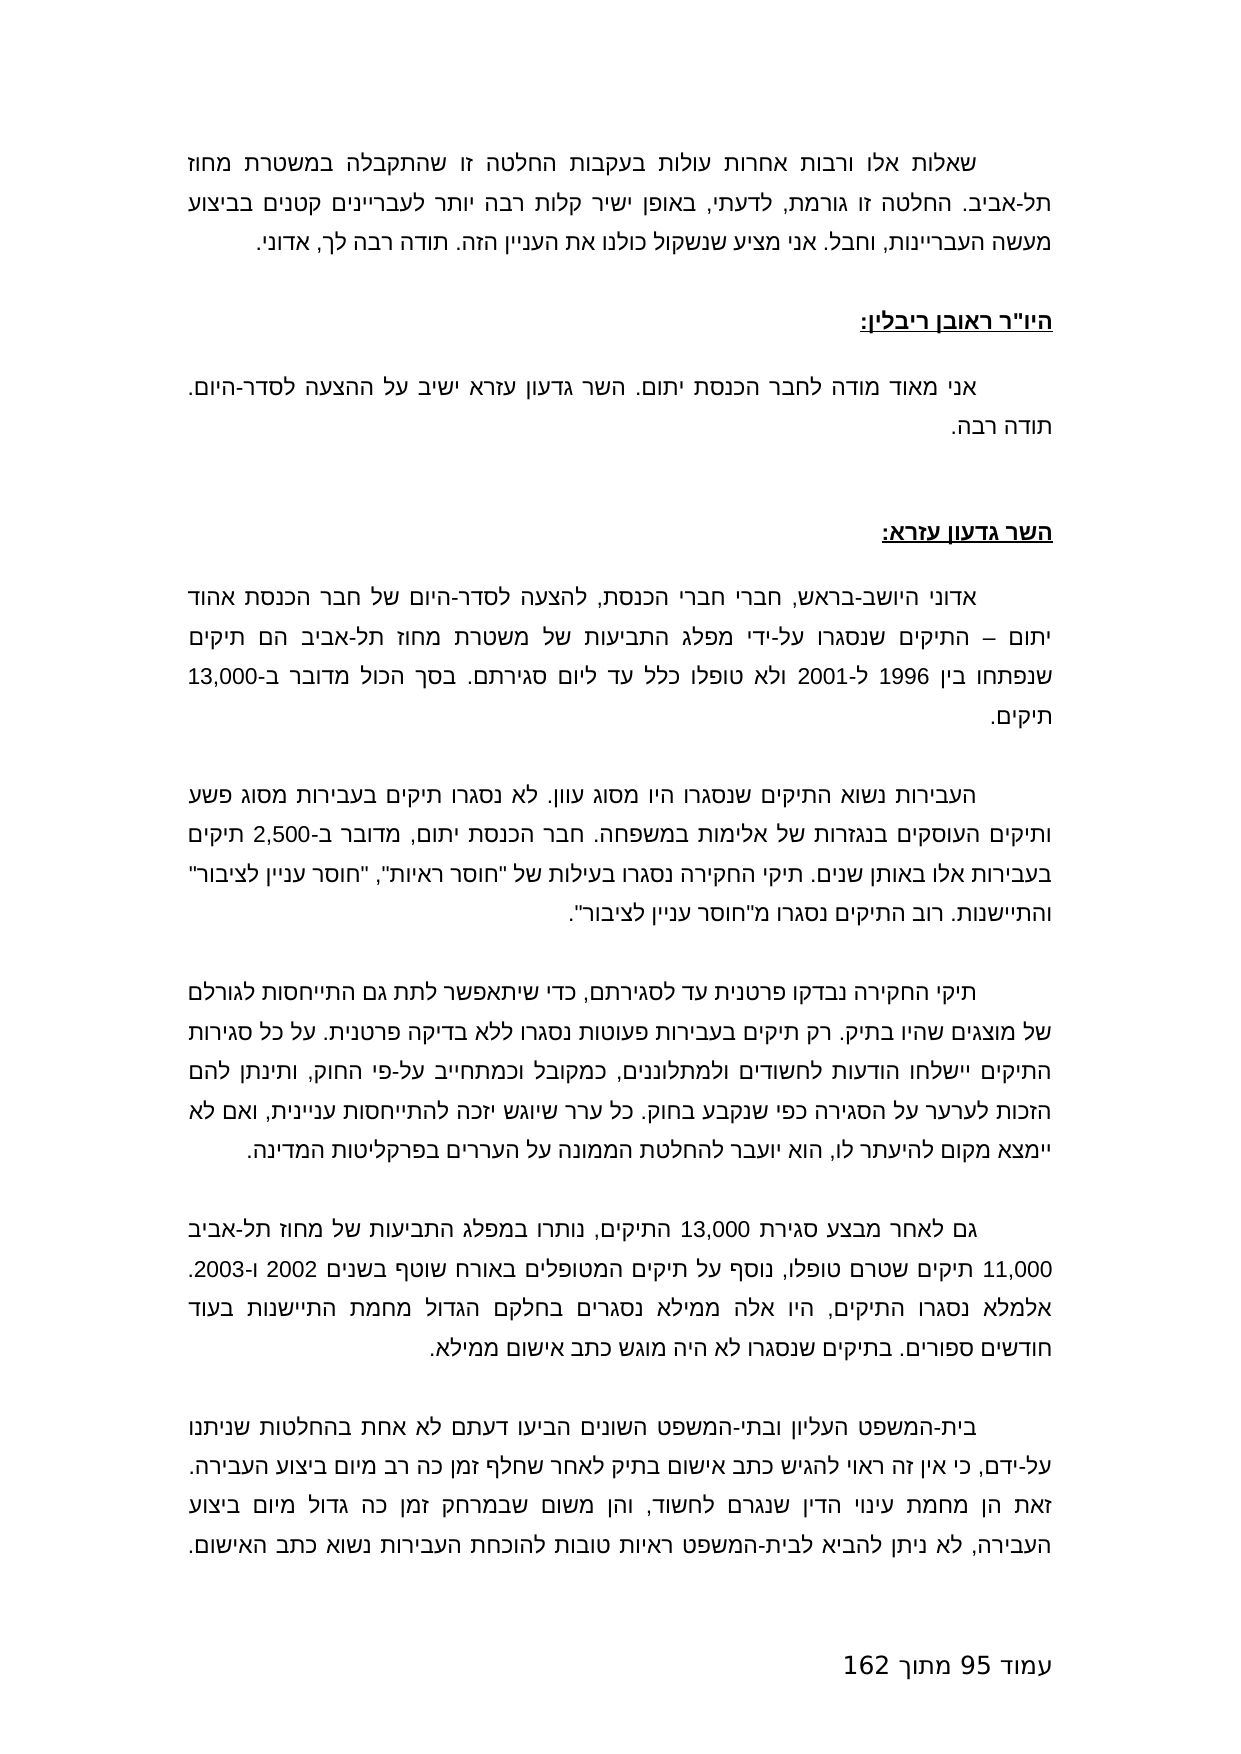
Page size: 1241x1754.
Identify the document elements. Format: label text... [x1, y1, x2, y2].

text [187, 1413, 1053, 1558]
text השר גדעון עזרא: [187, 518, 1053, 545]
text שאלות אלו ורבות אחרות עולות בעקבות החלטה זו שהתקבלה במשטרת מחוז תל-אביב. החלטה זו גורמת, לדעתי, באופן ישיר קלות רבה יותר לעבריינים קטנים בביצוע מעשה העבריינות, וחבל. אני מציע שנשקול כולנו את העניין הזה. תודה רבה לך, אדוני. [187, 150, 1053, 255]
text העבירות נשוא התיקים שנסגרו היו מסוג עוון. לא נסגרו תיקים בעבירות מסוג פשע ותיקים העוסקים בנגזרות של אלימות במשפחה. חבר הכנסת יתום, מדובר ב-2,500 תיקים בעבירות אלו באותן שנים. תיקי החקירה נסגרו בעילות של "חוסר ראיות", "חוסר עניין לציבור" והתיישנות. רוב התיקים נסגרו מ"חוסר עניין לציבור". [187, 782, 1053, 927]
text גם לאחר מבצע סגירת 13,000 התיקים, נותרו במפלג התביעות של מחוז תל-אביב 11,000 תיקים שטרם טופלו, נוסף על תיקים המטופלים באורח שוטף בשנים 2002 ו-2003. אלמלא נסגרו התיקים, היו אלה ממילא נסגרים בחלקם הגדול מחמת התיישנות בעוד חודשים ספורים. בתיקים שנסגרו לא היה מוגש כתב אישום ממילא. [187, 1216, 1053, 1361]
text אדוני היושב-בראש, חברי חברי הכנסת, להצעה לסדר-היום של חבר הכנסת אהוד יתום – התיקים שנסגרו על-ידי מפלג התביעות של משטרת מחוז תל-אביב הם תיקים שנפתחו בין 1996 ל-2001 ולא טופלו כלל עד ליום סגירתם. בסך הכול מדובר ב-13,000 תיקים. [187, 584, 1053, 729]
text אני מאוד מודה לחבר הכנסת יתום. השר גדעון עזרא ישיב על ההצעה לסדר-היום. תודה רבה. [187, 374, 1053, 439]
text היו"ר ראובן ריבלין: [187, 308, 1053, 334]
text תיקי החקירה נבדקו פרטנית עד לסגירתם, כדי שיתאפשר לתת גם התייחסות לגורלם של מוצגים שהיו בתיק. רק תיקים בעבירות פעוטות נסגרו ללא בדיקה פרטנית. על כל סגירות התיקים יישלחו הודעות לחשודים ולמתלוננים, כמקובל וכמתחייב על-פי החוק, ותינתן להם הזכות לערער על הסגירה כפי שנקבע בחוק. כל ערר שיוגש יזכה להתייחסות עניינית, ואם לא יימצא מקום להיעתר לו, הוא יועבר להחלטת הממונה על העררים בפרקליטות המדינה. [187, 979, 1053, 1163]
